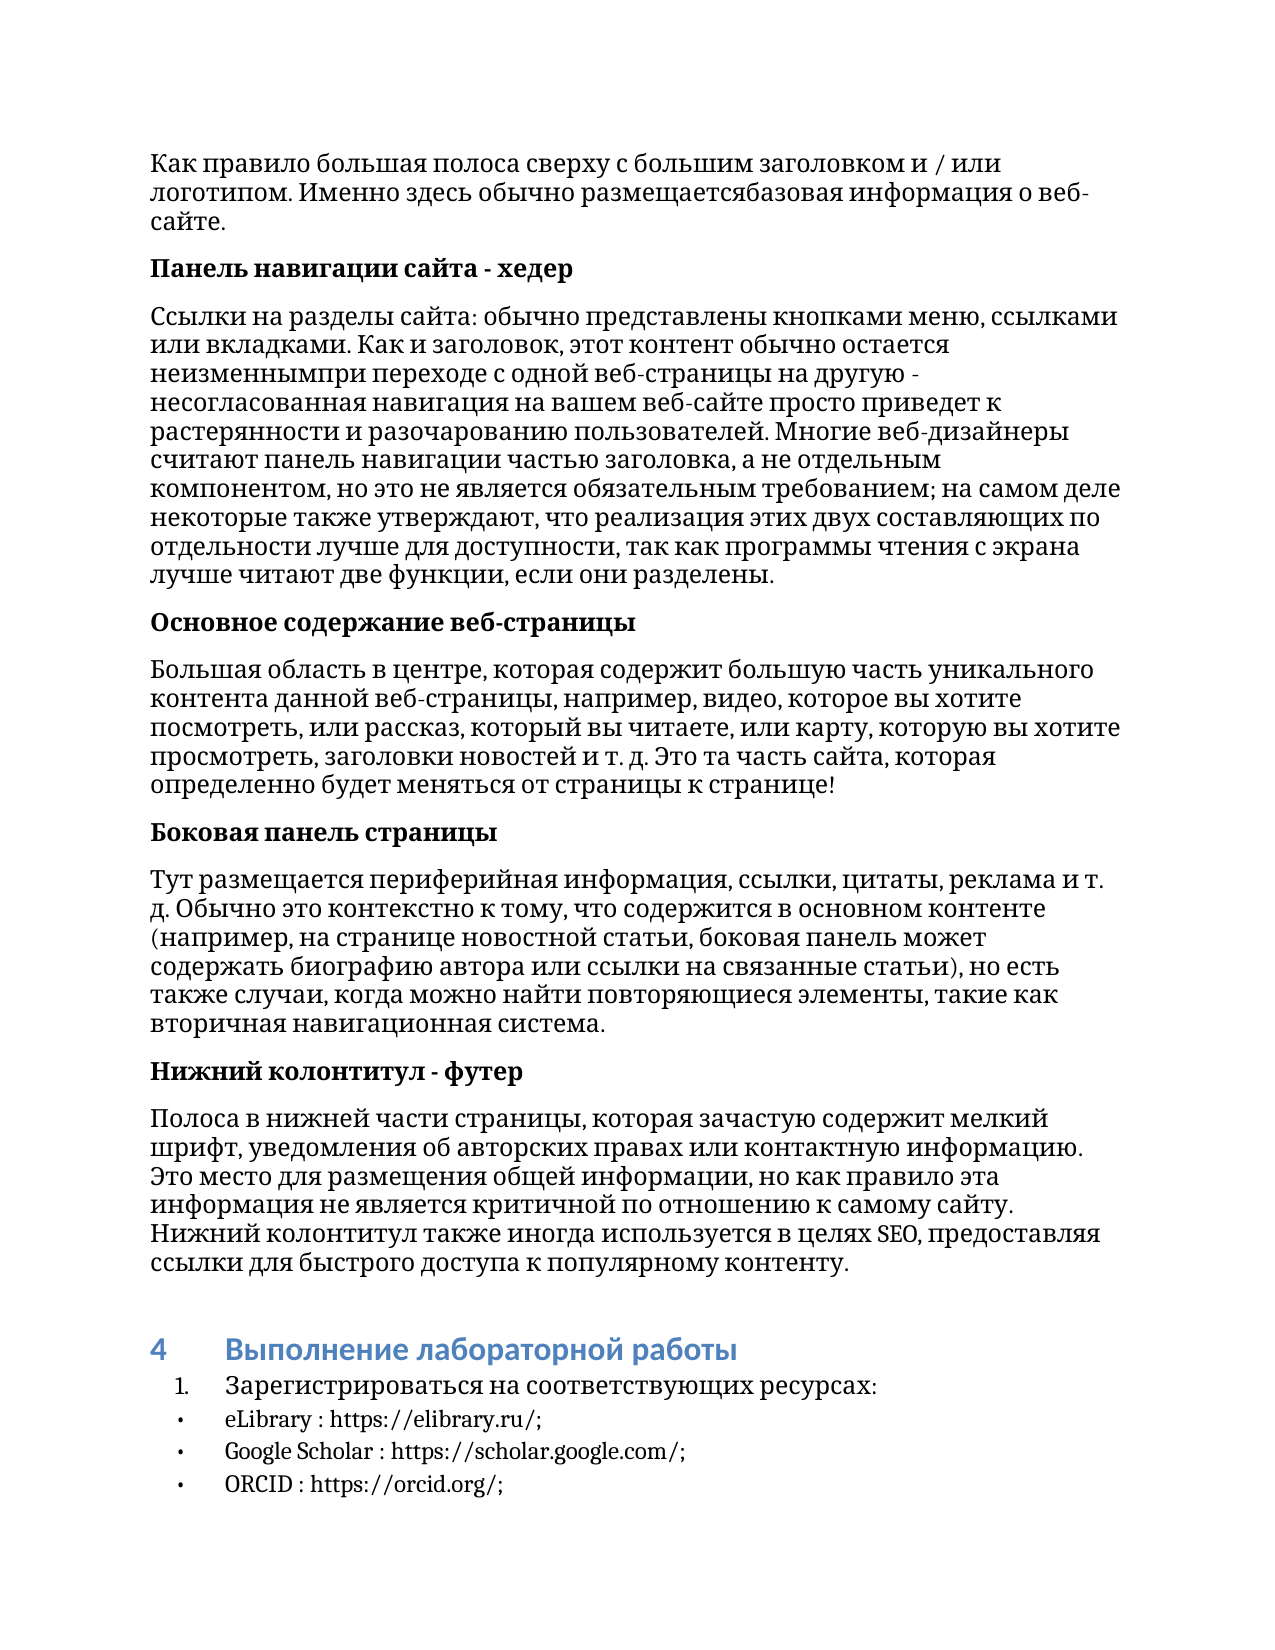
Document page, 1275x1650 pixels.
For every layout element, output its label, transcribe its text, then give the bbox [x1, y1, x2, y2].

text Полоса в нижней части страницы, которая зачастую содержит мелкий шрифт, уведомления об авторских правах или контактную информацию. Это место для размещения общей информации, но как правило эта информация не является критичной по отношению к самому сайту. Нижний колонтитул также иногда используется в целях SEO, предоставляя ссылки для быстрого доступа к популярному контенту. [150, 1105, 1125, 1277]
text Ссылки на разделы сайта: обычно представлены кнопками меню, ссылками или вкладками. Как и заголовок, этот контент обычно остается неизменнымпри переходе с одной веб-страницы на другую - несогласованная навигация на вашем веб-сайте просто приведет к растерянности и разочарованию пользователей. Многие веб-дизайнеры считают панель навигации частью заголовка, а не отдельным компонентом, но это не является обязательным требованием; на самом деле некоторые также утверждают, что реализация этих двух составляющих по отдельности лучше для доступности, так как программы чтения с экрана лучше читают две функции, если они разделены. [150, 302, 1125, 590]
list Зарегистрироваться на соответствующих ресурсах: [175, 1372, 1125, 1401]
text Тут размещается периферийная информация, ссылки, цитаты, реклама и т. д. Обычно это контекстно к тому, что содержится в основном контенте (например, на странице новостной статьи, боковая панель может содержать биографию автора или ссылки на связанные статьи), но есть также случаи, когда можно найти повторяющиеся элементы, такие как вторичная навигационная система. [150, 866, 1125, 1039]
text Боковая панель страницы [150, 819, 1125, 847]
list eLibrary : https://elibrary.ru/; [175, 1404, 1125, 1433]
list Google Scholar : https://scholar.google.com/; [175, 1437, 1125, 1466]
text Большая область в центре, которая содержит большую часть уникального контента данной веб-страницы, например, видео, которое вы хотите посмотреть, или рассказ, который вы читаете, или карту, которую вы хотите просмотреть, заголовки новостей и т. д. Это та часть сайта, которая определенно будет меняться от страницы к странице! [150, 656, 1125, 800]
text Нижний колонтитул - футер [150, 1057, 1125, 1086]
subtitle 4 Выполнение лабораторной работы [150, 1327, 1125, 1368]
text Панель навигации сайта - хедер [150, 255, 1125, 284]
list ORCID : https://orcid.org/; [175, 1469, 1125, 1498]
text Как правило большая полоса сверху с большим заголовком и / или логотипом. Именно здесь обычно размещаетсябазовая информация о веб-сайте. [150, 150, 1125, 236]
text Основное содержание веб-страницы [150, 609, 1125, 637]
